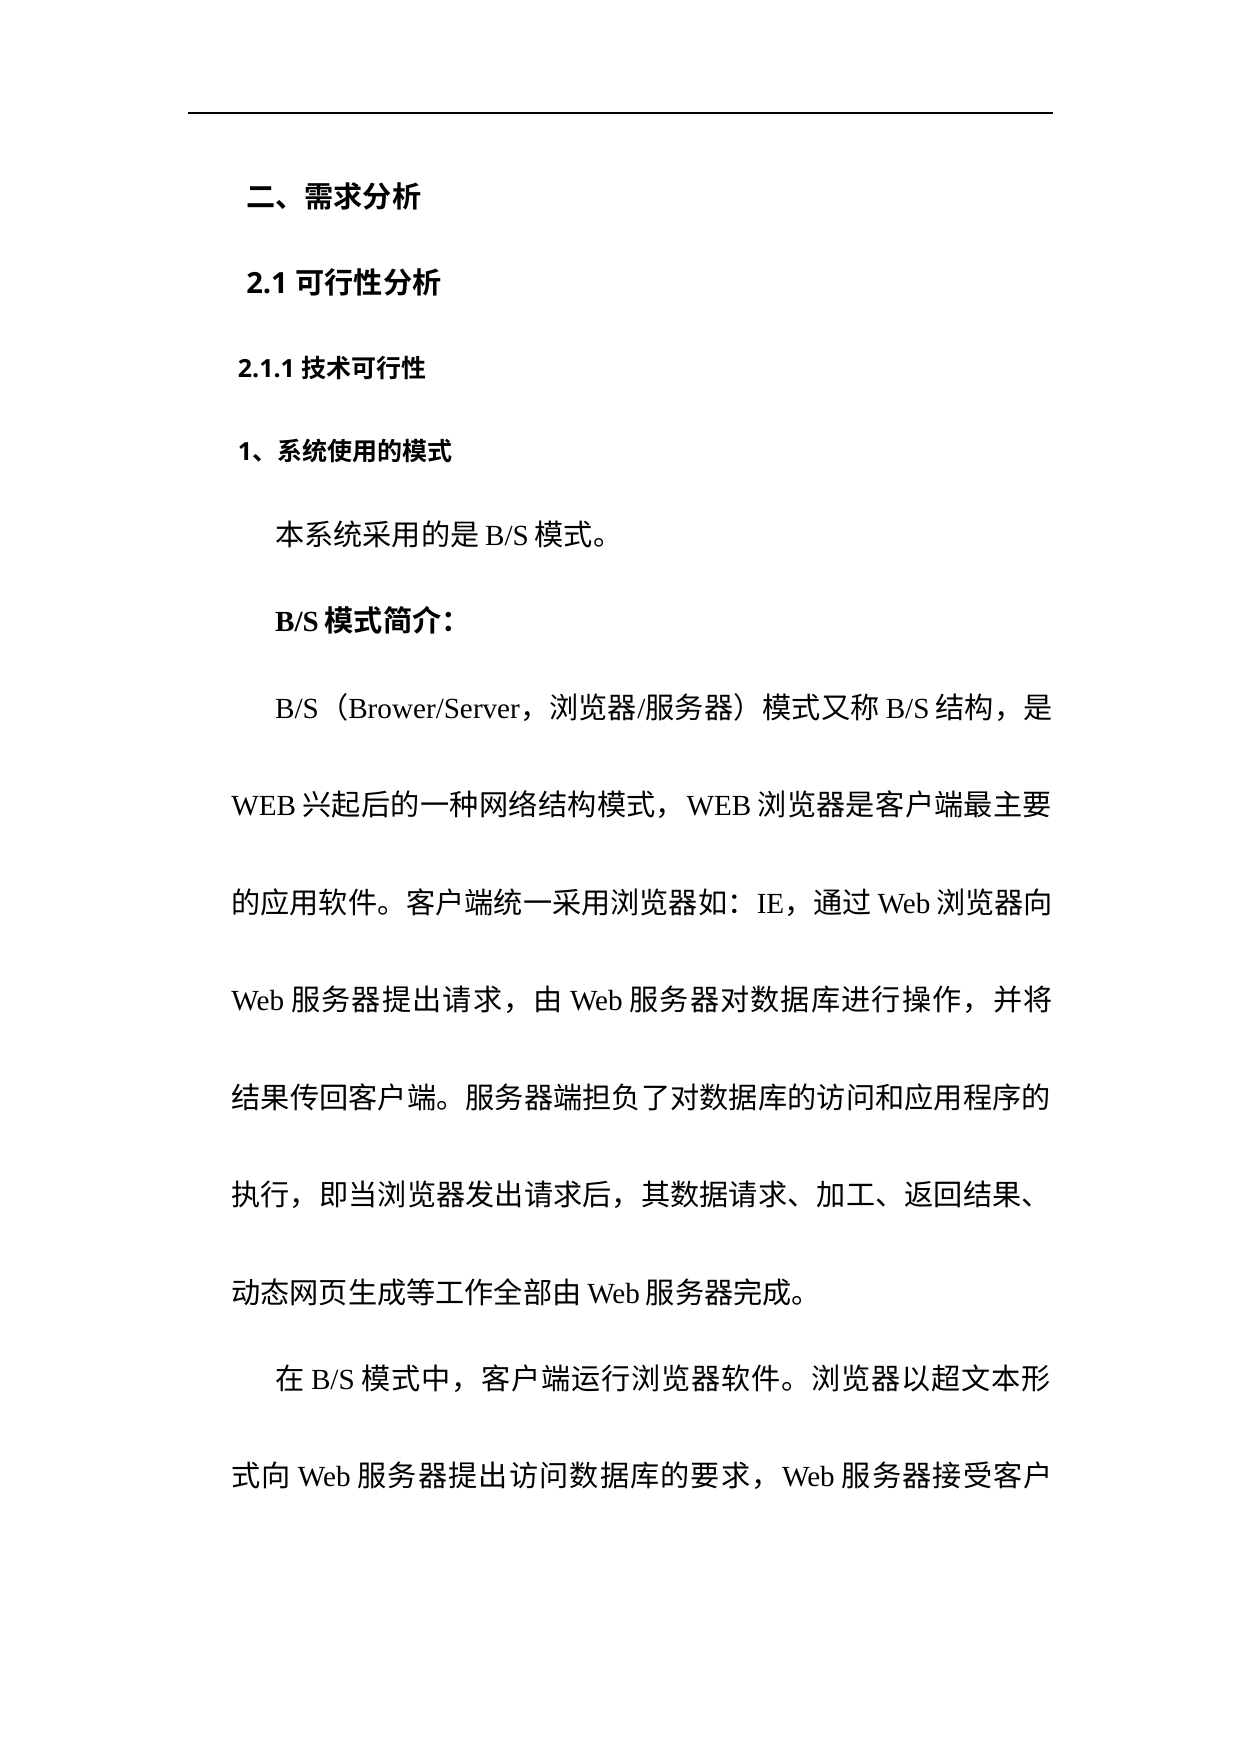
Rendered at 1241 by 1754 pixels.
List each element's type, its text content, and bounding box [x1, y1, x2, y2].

text 2.1.1 技术可行性 [187, 334, 1053, 399]
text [231, 1344, 1053, 1506]
text B/S（Brower/Server，浏览器/服务器）模式又称B/S结构，是WEB兴起后的一种网络结构模式，WEB浏览器是客户端最主要的应用软件。客户端统一采用浏览器如：IE，通过Web浏览器向Web服务器提出请求，由Web服务器对数据库进行操作，并将结果传回客户端。服务器端担负了对数据库的访问和应用程序的执行，即当浏览器发出请求后，其数据请求、加工、返回结果、动态网页生成等工作全部由Web服务器完成。 [231, 673, 1053, 1323]
text 本系统采用的是B/S模式。 [231, 501, 1053, 566]
subtitle 2.1 可行性分析 [187, 248, 1053, 313]
text B/S模式简介： [231, 587, 1053, 652]
subtitle 二、需求分析 [187, 162, 1053, 227]
list 系统使用的模式 [187, 417, 1053, 482]
